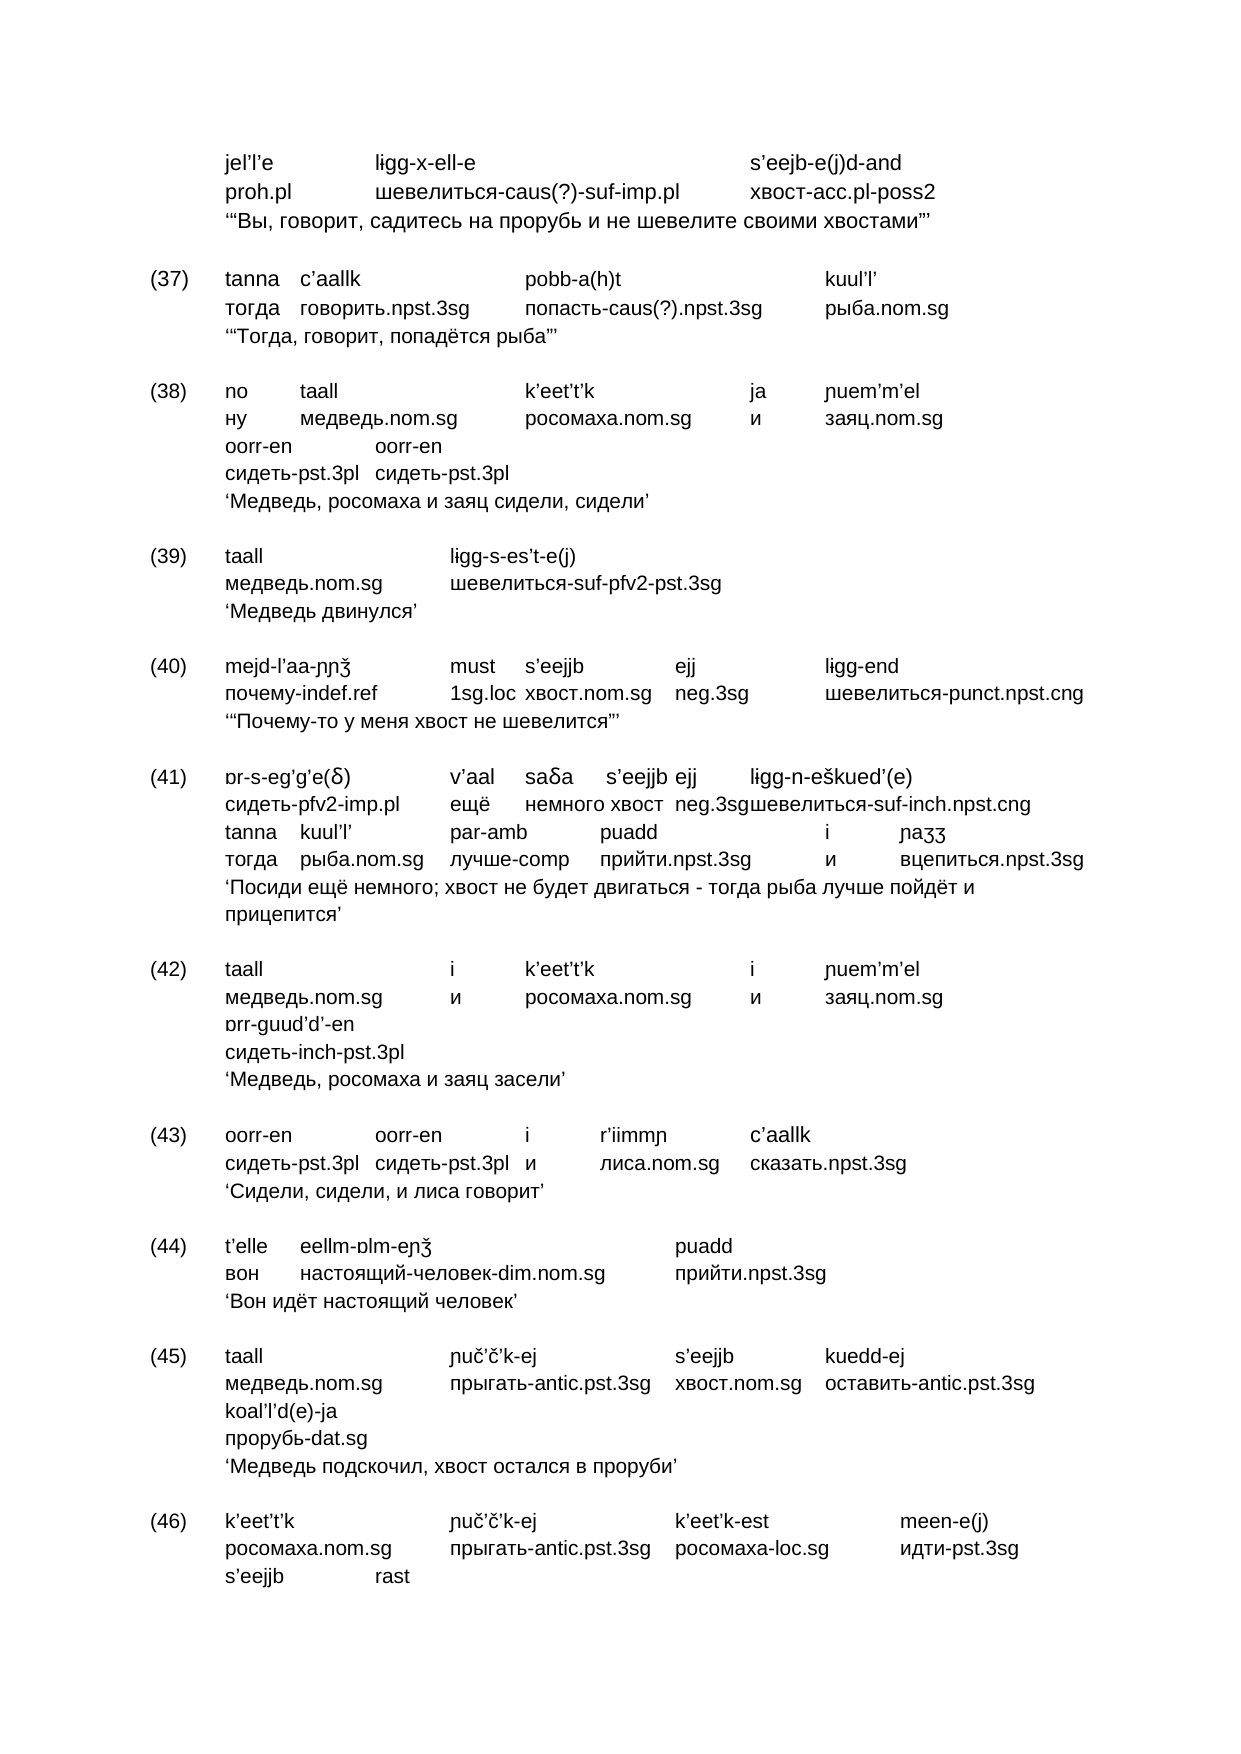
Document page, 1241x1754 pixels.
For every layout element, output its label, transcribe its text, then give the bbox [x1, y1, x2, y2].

text (40) mejd-l’aa-ɲɲǯ must s’eejjb ejj lɨgg-end почему-indef.ref 1sg.loc хвост.nom.sg neg.3sg шевелиться-punct.npst.cng ‘“Почему-то у меня хвост не шевелится”’ [150, 653, 1090, 732]
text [150, 150, 1090, 233]
text (38) no taall k’eet’t’k ja ɲuem’m’el ну медведь.nom.sg росомаха.nom.sg и заяц.nom.sg oorr-en oorr-en сидеть-pst.3pl сидеть-pst.3pl ‘Медведь, росомаха и заяц сидели, сидели’ [150, 378, 1090, 512]
text (42) taall i k’eet’t’k i ɲuem’m’el медведь.nom.sg и росомаха.nom.sg и заяц.nom.sg ɒrr-guud’d’-en сидеть-inch-pst.3pl [150, 957, 1090, 1064]
text медведь.nom.sg шевелиться-suf-pfv2-pst.3sg ‘Медведь двинулся’ [150, 571, 1090, 622]
text (43) oorr-en oorr-en i r’iimmɲ c’aallk сидеть-pst.3pl сидеть-pst.3pl и лиса.nom.sg сказать.npst.3sg ‘Сидели, сидели, и лиса говорит’ [150, 1122, 1090, 1202]
text ‘Медведь, росомаха и заяц засели’ [150, 1067, 1090, 1091]
text (39) taall lɨgg-s-es’t-e(j) [150, 543, 1090, 567]
text (41) ɒr-s-eg’g’e(ẟ) v’aal saẟa s’eejjb ejj lɨgg-n-eškued’(e) сидеть-pfv2-imp.pl ещё немного хвост neg.3sg шевелиться-suf-inch.npst.cng tanna kuul’l’ par-amb puadd i ɲaʒʒ тогда рыба.nom.sg лучше-comp прийти.npst.3sg и вцепиться.npst.3sg ‘Посиди ещё немного; хвост не будет двигаться - тогда рыба лучше пойдёт и прицепится’ [150, 763, 1090, 926]
text (44) t’elle eellm-ɒlm-eɲǯ puadd вон настоящий-человек-dim.nom.sg прийти.npst.3sg ‘Вон идёт настоящий человек’ [150, 1233, 1090, 1312]
text (37) tanna c’aallk pobb-a(h)t kuul’l’ тогда говорить.npst.3sg попасть-caus(?).npst.3sg рыба.nom.sg ‘“Тогда, говорит, попадётся рыба”’ [150, 266, 1090, 347]
text (45) taall ɲuč’č’k-ej s’eejjb kuedd-ej медведь.nom.sg прыгать-antic.pst.3sg хвост.nom.sg оставить-antic.pst.3sg koal’l’d(e)-ja [150, 1343, 1090, 1422]
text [150, 1508, 1090, 1587]
text прорубь-dat.sg ‘Медведь подскочил, хвост остался в проруби’ [150, 1426, 1090, 1477]
